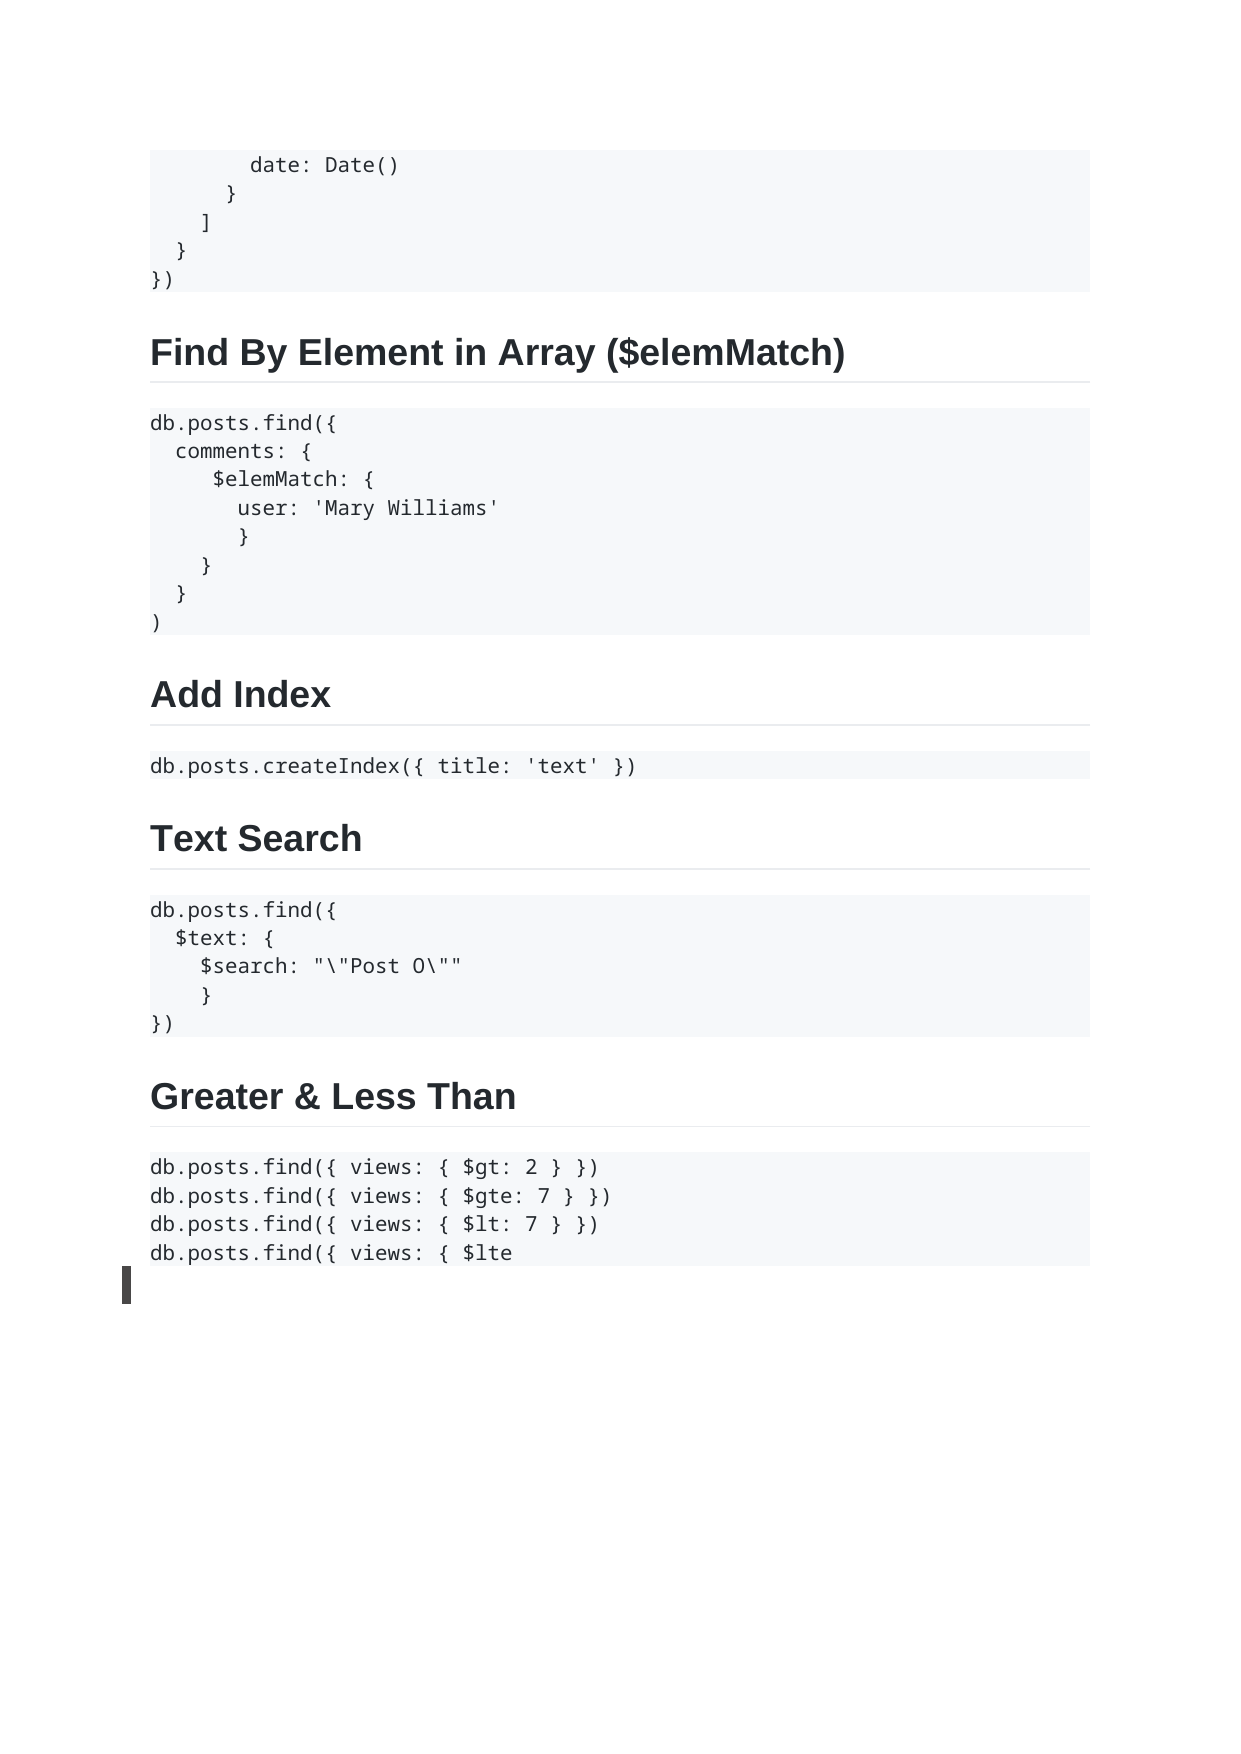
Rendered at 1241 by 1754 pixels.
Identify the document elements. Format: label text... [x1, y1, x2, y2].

text user: 'Mary Williams' [150, 493, 1090, 521]
text Add Index [150, 673, 1090, 724]
text date: Date() [150, 150, 1090, 178]
text db.posts.find({ [150, 408, 1090, 436]
text db.posts.find({ views: { $gt: 2 } }) [150, 1152, 1090, 1181]
text } [150, 578, 1090, 607]
text $elemMatch: { [150, 464, 1090, 493]
text } [150, 521, 1090, 550]
text Greater & Less Than [150, 1074, 1090, 1126]
text } [150, 550, 1090, 578]
text }) [150, 1008, 1090, 1037]
text $search: "\"Post O\"" [150, 952, 1090, 980]
text }) [150, 264, 1090, 292]
text ) [150, 607, 1090, 635]
text Text Search [150, 817, 1090, 868]
text db.posts.createIndex({ title: 'text' }) [150, 751, 1090, 779]
text db.posts.find({ views: { $lte [150, 1238, 1090, 1266]
text } [150, 235, 1090, 264]
text } [150, 178, 1090, 207]
text db.posts.find({ views: { $gte: 7 } }) [150, 1181, 1090, 1209]
text Find By Element in Array ($elemMatch) [150, 330, 1090, 381]
text db.posts.find({ [150, 895, 1090, 923]
text $text: { [150, 923, 1090, 952]
text comments: { [150, 436, 1090, 464]
text } [150, 980, 1090, 1008]
text ] [150, 207, 1090, 235]
text db.posts.find({ views: { $lt: 7 } }) [150, 1209, 1090, 1238]
